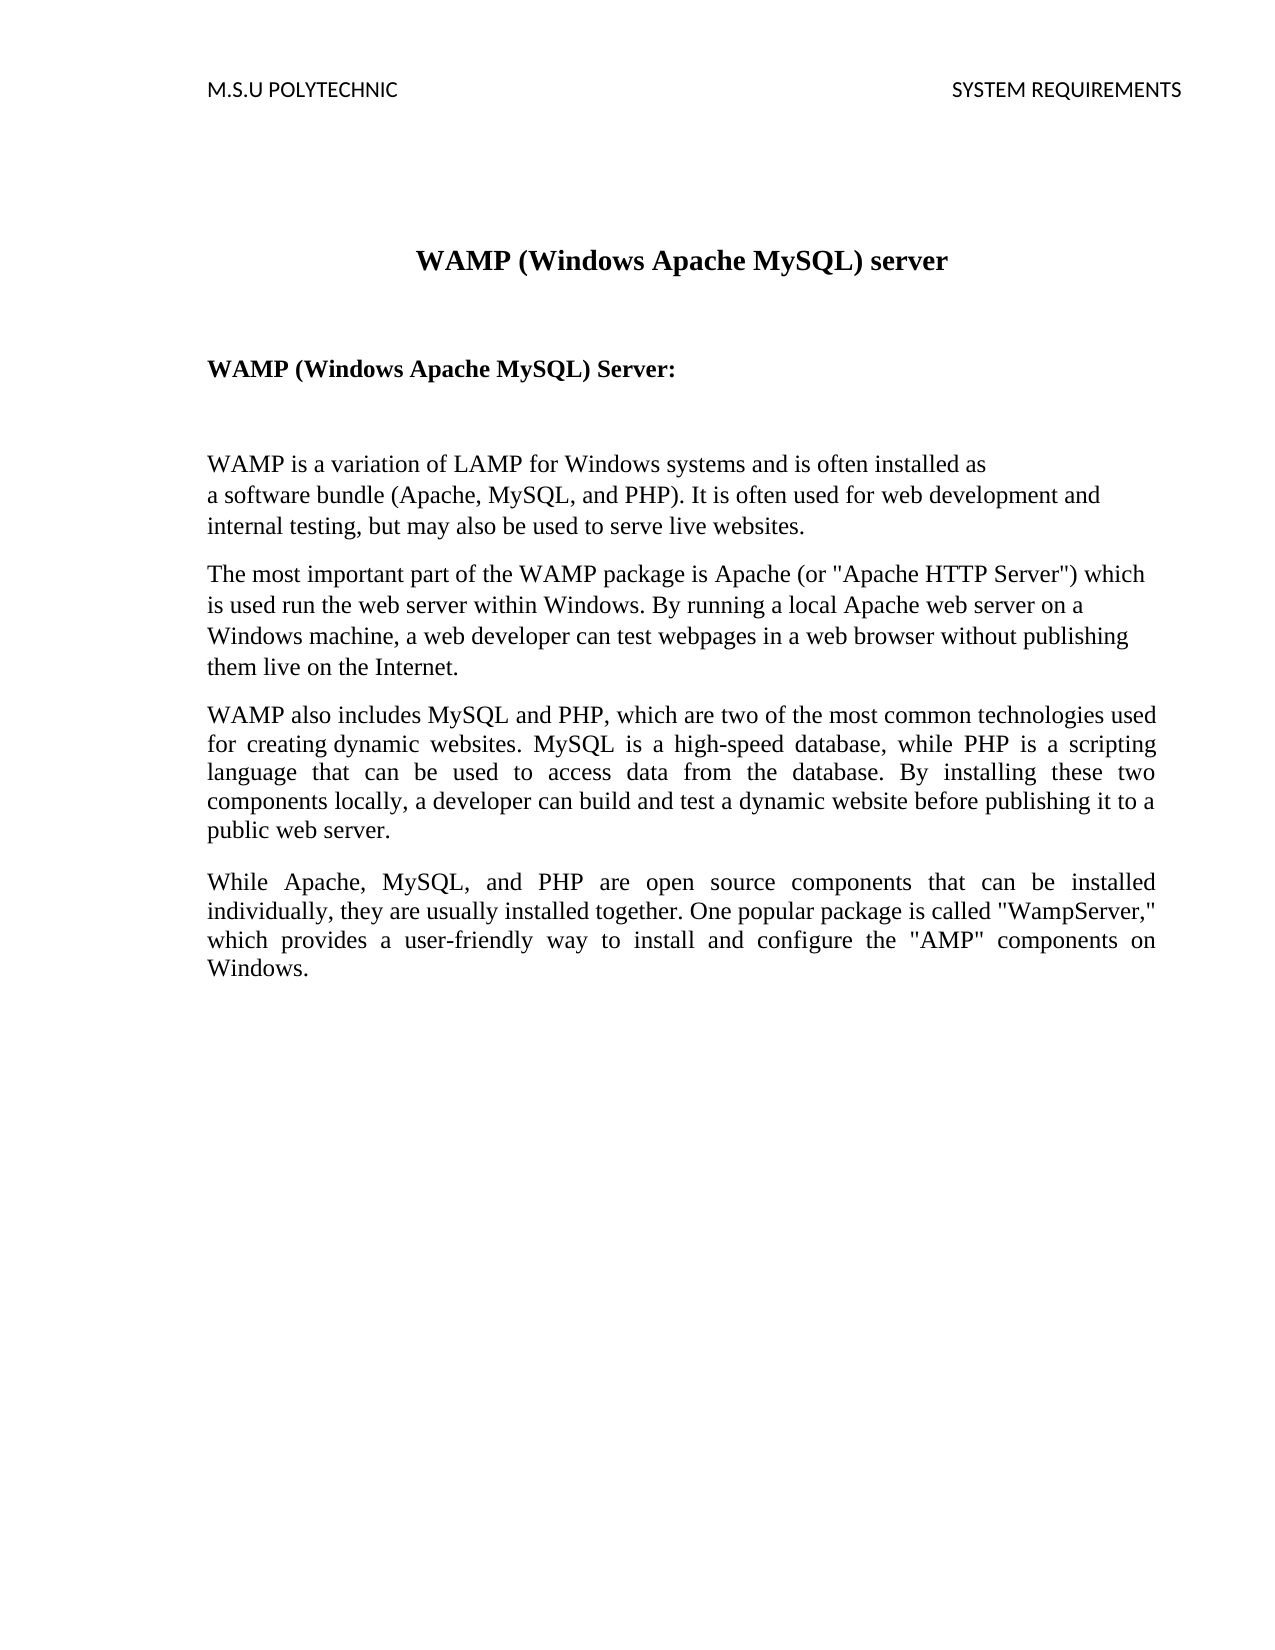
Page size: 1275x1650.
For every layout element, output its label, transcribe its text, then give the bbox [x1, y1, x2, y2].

text WAMP (Windows Apache MySQL) Server: [207, 354, 1157, 383]
text While Apache, MySQL, and PHP are open source components that can be installed individually, they are usually installed together. One popular package is called "WampServer," which provides a user-friendly way to install and configure the "AMP" components on Windows. [207, 867, 1157, 982]
text The most important part of the WAMP package is Apache (or "Apache HTTP Server") which is used run the web server within Windows. By running a local Apache web server on a Windows machine, a web developer can test webpages in a web browser without publishing them live on the Internet. [207, 559, 1157, 681]
text WAMP also includes MySQL and PHP, which are two of the most common technologies used for creating dynamic websites. MySQL is a high-speed database, while PHP is a scripting language that can be used to access data from the database. By installing these two components locally, a developer can build and test a dynamic website before publishing it to a public web server. [207, 700, 1157, 844]
text WAMP is a variation of LAMP for Windows systems and is often installed as a software bundle (Apache, MySQL, and PHP). It is often used for web development and internal testing, but may also be used to serve live websites. [207, 449, 1157, 540]
text WAMP (Windows Apache MySQL) server [207, 243, 1157, 277]
